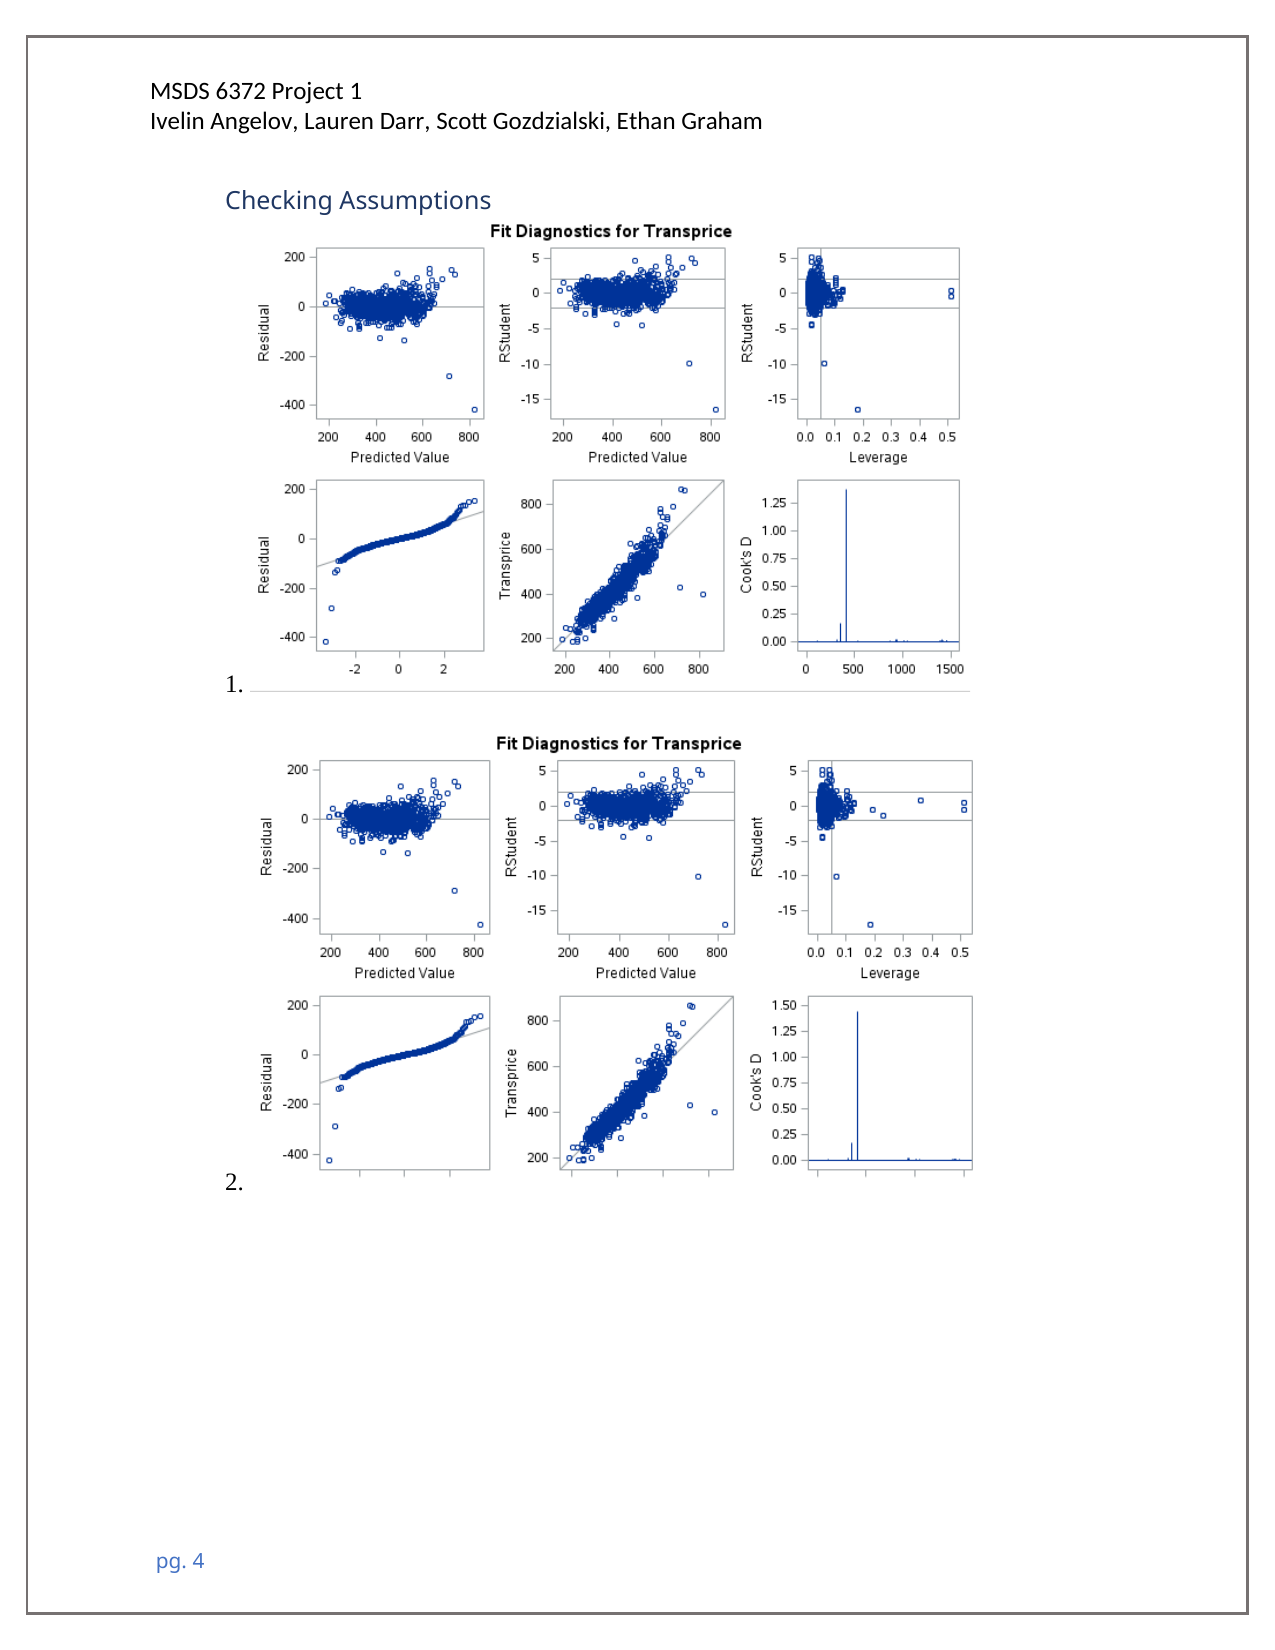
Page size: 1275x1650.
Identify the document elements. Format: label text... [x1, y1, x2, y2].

picture [250, 217, 971, 692]
picture [250, 726, 986, 1191]
subtitle Checking Assumptions [150, 183, 1125, 217]
